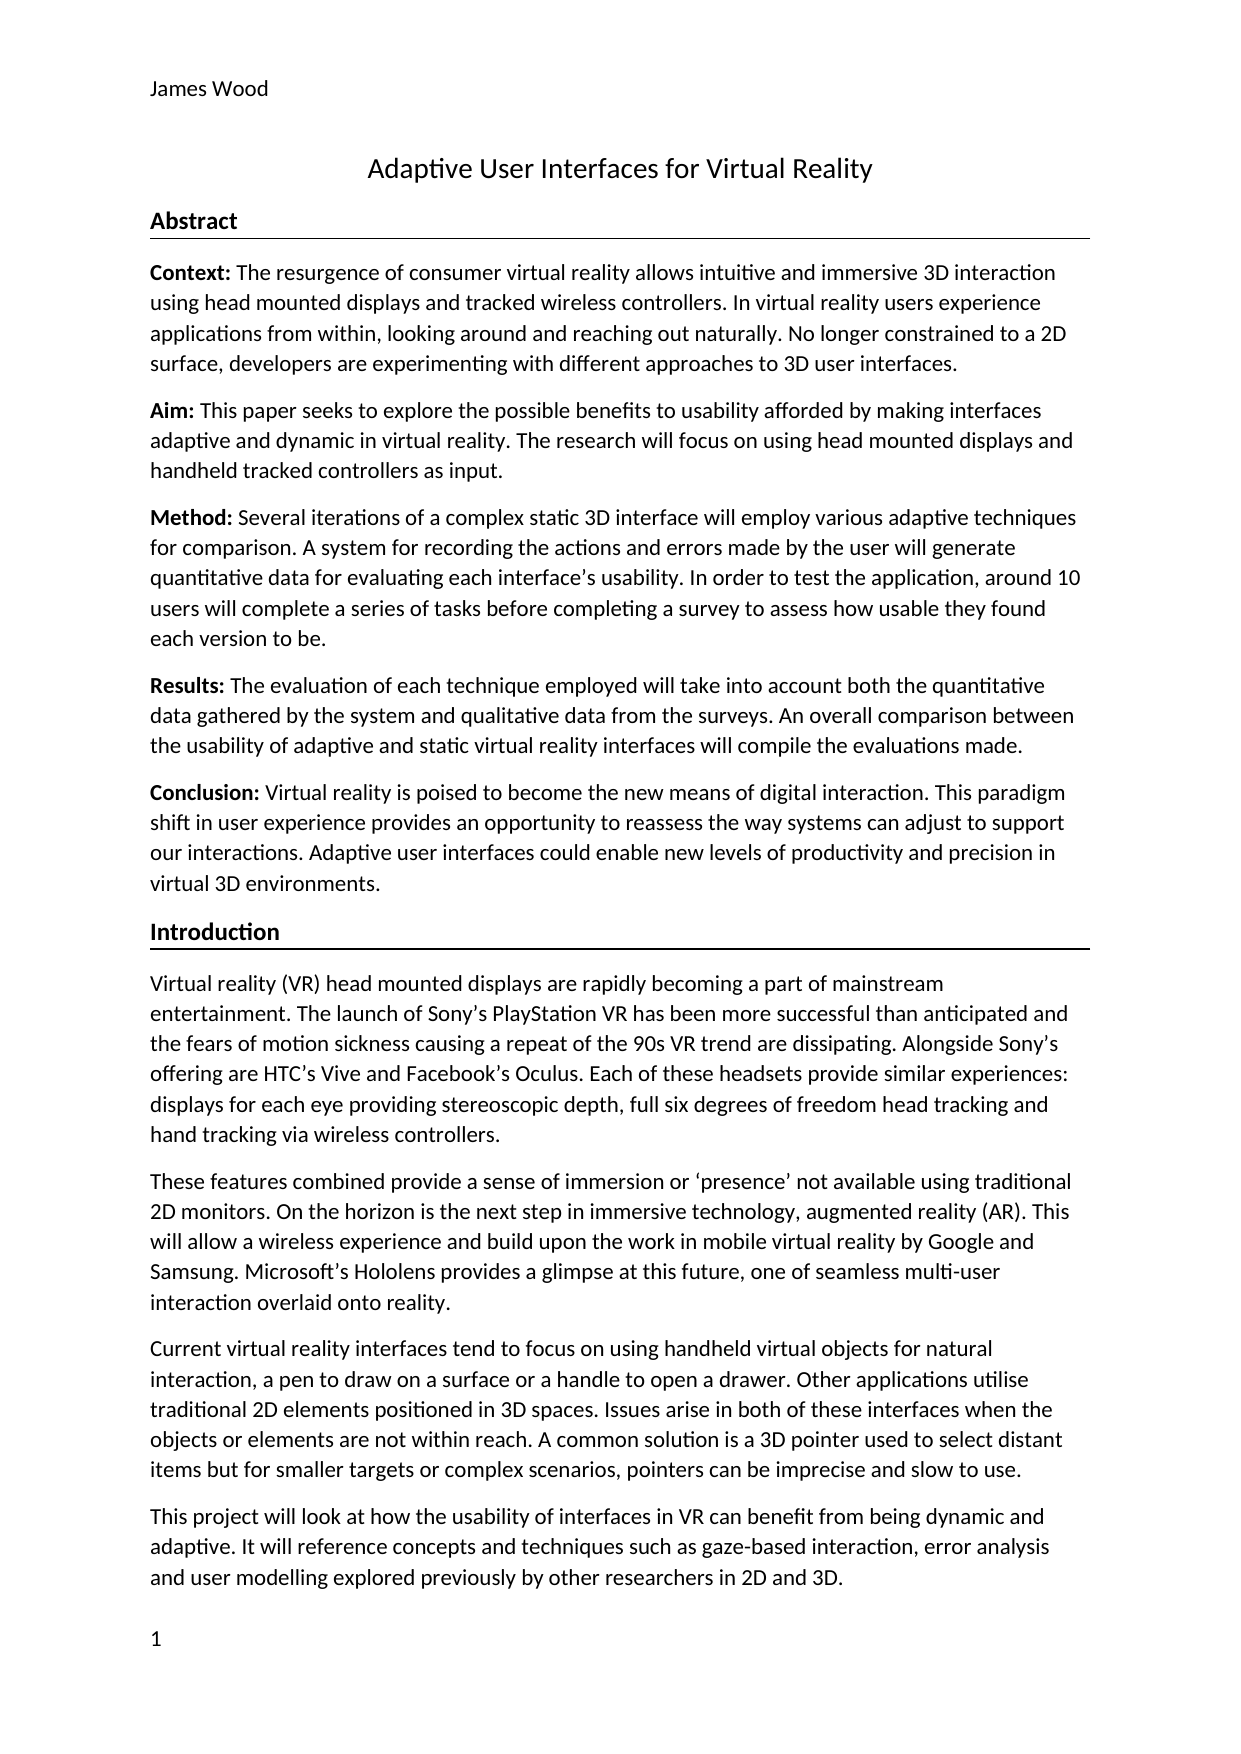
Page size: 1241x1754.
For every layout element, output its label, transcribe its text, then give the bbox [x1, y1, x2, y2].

text Abstract [150, 205, 1090, 238]
text Introduction [150, 916, 1090, 948]
text Adaptive User Interfaces for Virtual Reality [150, 150, 1090, 186]
text This project will look at how the usability of interfaces in VR can benefit from being dynamic and adaptive. It will reference concepts and techniques such as gaze-based interaction, error analysis and user modelling explored previously by other researchers in 2D and 3D. [150, 1502, 1090, 1591]
text Results: The evaluation of each technique employed will take into account both the quantitative data gathered by the system and qualitative data from the surveys. An overall comparison between the usability of adaptive and static virtual reality interfaces will compile the evaluations made. [150, 671, 1090, 759]
text Aim: This paper seeks to explore the possible benefits to usability afforded by making interfaces adaptive and dynamic in virtual reality. The research will focus on using head mounted displays and handheld tracked controllers as input. [150, 396, 1090, 484]
text Context: The resurgence of consumer virtual reality allows intuitive and immersive 3D interaction using head mounted displays and tracked wireless controllers. In virtual reality users experience applications from within, looking around and reaching out naturally. No longer constrained to a 2D surface, developers are experimenting with different approaches to 3D user interfaces. [150, 258, 1090, 377]
text Virtual reality (VR) head mounted displays are rapidly becoming a part of mainstream entertainment. The launch of Sony’s PlayStation VR has been more successful than anticipated and the fears of motion sickness causing a repeat of the 90s VR trend are dissipating. Alongside Sony’s offering are HTC’s Vive and Facebook’s Oculus. Each of these headsets provide similar experiences: displays for each eye providing stereoscopic depth, full six degrees of freedom head tracking and hand tracking via wireless controllers. [150, 969, 1090, 1148]
text Current virtual reality interfaces tend to focus on using handheld virtual objects for natural interaction, a pen to draw on a surface or a handle to open a drawer. Other applications utilise traditional 2D elements positioned in 3D spaces. Issues arise in both of these interfaces when the objects or elements are not within reach. A common solution is a 3D pointer used to select distant items but for smaller targets or complex scenarios, pointers can be imprecise and slow to use. [150, 1334, 1090, 1483]
text Conclusion: Virtual reality is poised to become the new means of digital interaction. This paradigm shift in user experience provides an opportunity to reassess the way systems can adjust to support our interactions. Adaptive user interfaces could enable new levels of productivity and precision in virtual 3D environments. [150, 778, 1090, 897]
text These features combined provide a sense of immersion or ‘presence’ not available using traditional 2D monitors. On the horizon is the next step in immersive technology, augmented reality (AR). This will allow a wireless experience and build upon the work in mobile virtual reality by Google and Samsung. Microsoft’s Hololens provides a glimpse at this future, one of seamless multi-user interaction overlaid onto reality. [150, 1167, 1090, 1316]
text Method: Several iterations of a complex static 3D interface will employ various adaptive techniques for comparison. A system for recording the actions and errors made by the user will generate quantitative data for evaluating each interface’s usability. In order to test the application, around 10 users will complete a series of tasks before completing a survey to assess how usable they found each version to be. [150, 503, 1090, 652]
